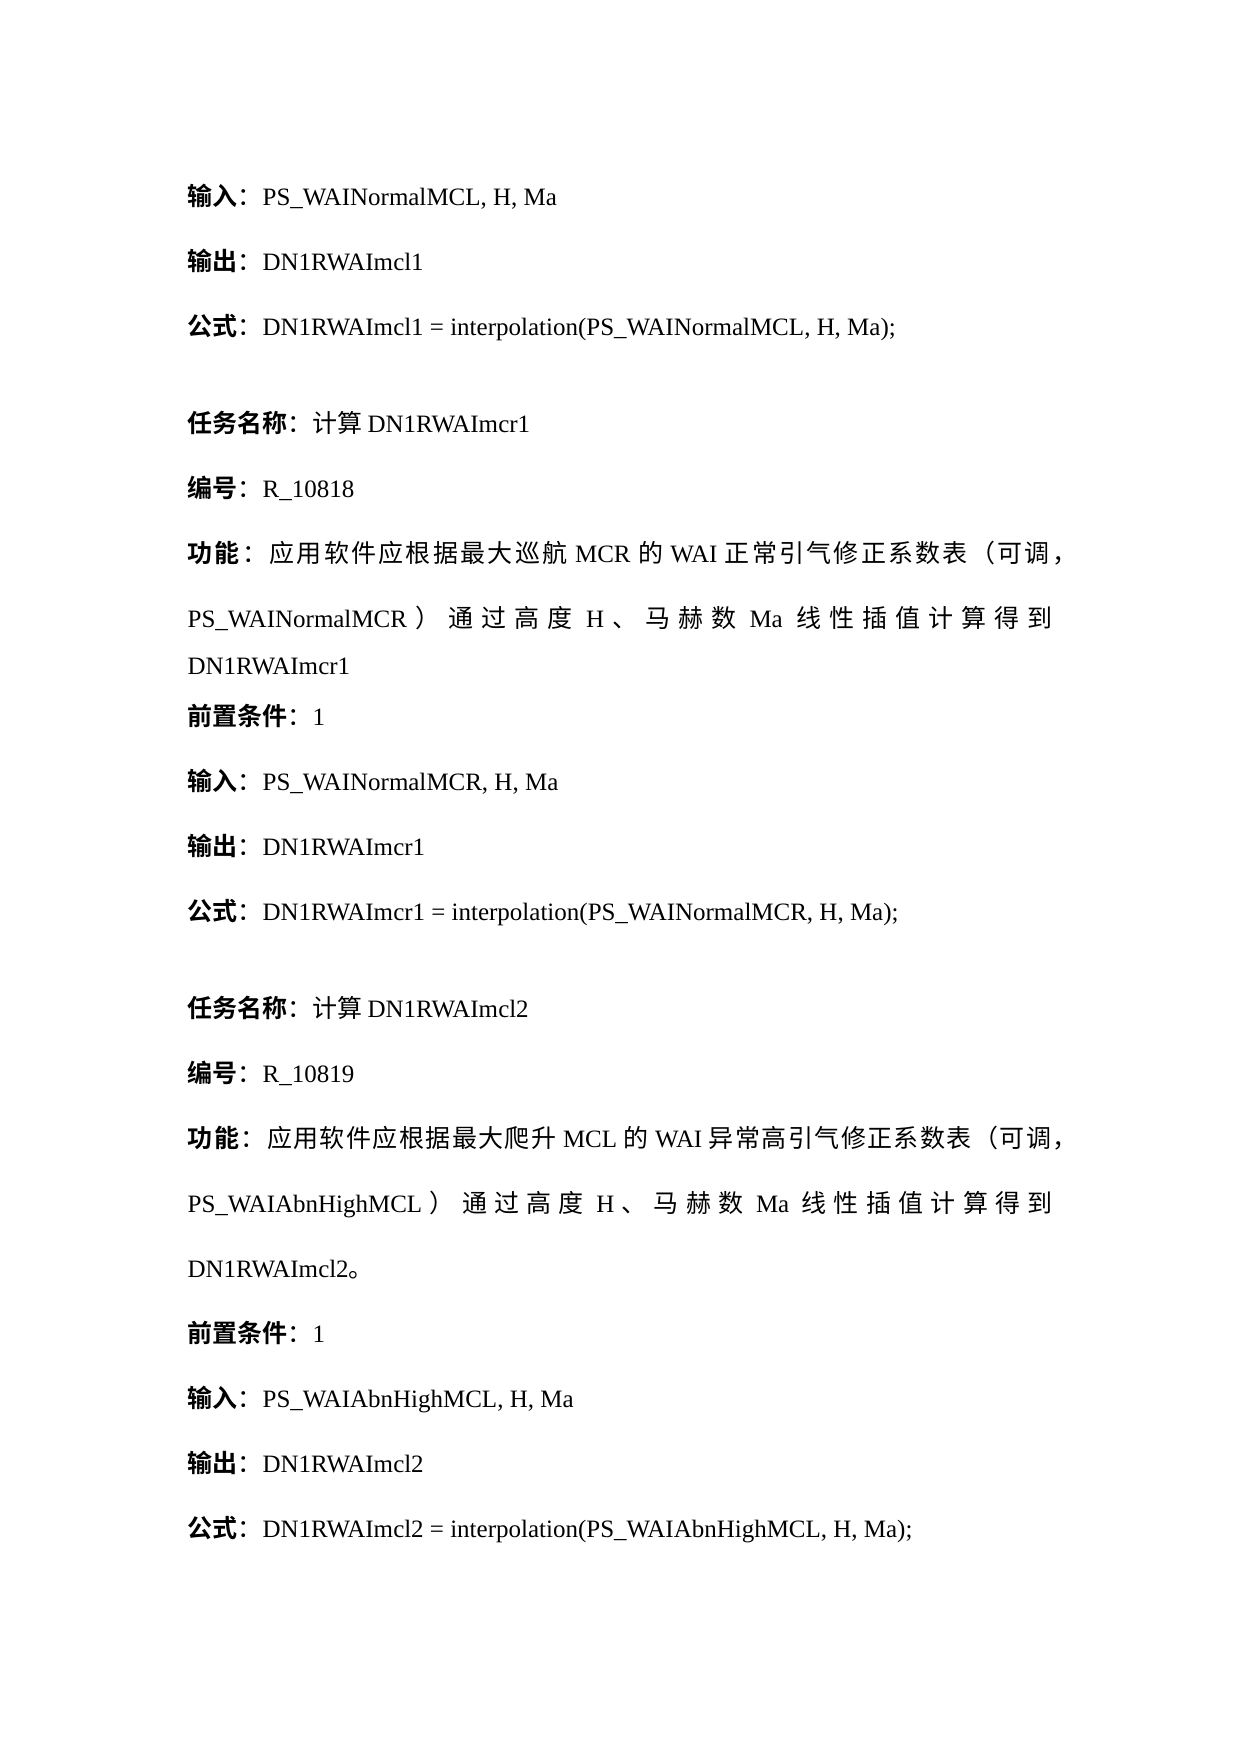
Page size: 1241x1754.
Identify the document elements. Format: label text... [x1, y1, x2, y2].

text 公式：DN1RWAImcl2 = interpolation(PS_WAIAbnHighMCL, H, Ma); [187, 1494, 1053, 1559]
text 功能：应用软件应根据最大爬升MCL的WAI异常高引气修正系数表（可调，PS_WAIAbnHighMCL）通过高度H、马赫数Ma线性插值计算得到DN1RWAImcl2。 [187, 1104, 1053, 1299]
text 编号：R_10819 [187, 1039, 1053, 1104]
text 输入：PS_WAIAbnHighMCL, H, Ma [187, 1364, 1053, 1429]
text 任务名称：计算DN1RWAImcl2 [187, 974, 1053, 1039]
text 任务名称：计算DN1RWAImcr1 [187, 389, 1053, 454]
text 前置条件：1 [187, 1299, 1053, 1364]
text 输入：PS_WAINormalMCL, H, Ma [187, 162, 1053, 227]
text 输出：DN1RWAImcl1 [187, 227, 1053, 292]
text 编号：R_10818 [187, 454, 1053, 519]
text 公式：DN1RWAImcr1 = interpolation(PS_WAINormalMCR, H, Ma); [187, 877, 1053, 942]
text 输出：DN1RWAImcl2 [187, 1429, 1053, 1494]
text 功能：应用软件应根据最大巡航MCR的WAI正常引气修正系数表（可调，PS_WAINormalMCR）通过高度H、马赫数Ma线性插值计算得到DN1RWAImcr1 [187, 519, 1053, 682]
text 输入：PS_WAINormalMCR, H, Ma [187, 747, 1053, 812]
text 输出：DN1RWAImcr1 [187, 812, 1053, 877]
text 前置条件：1 [187, 682, 1053, 747]
text 公式：DN1RWAImcl1 = interpolation(PS_WAINormalMCL, H, Ma); [187, 292, 1053, 357]
